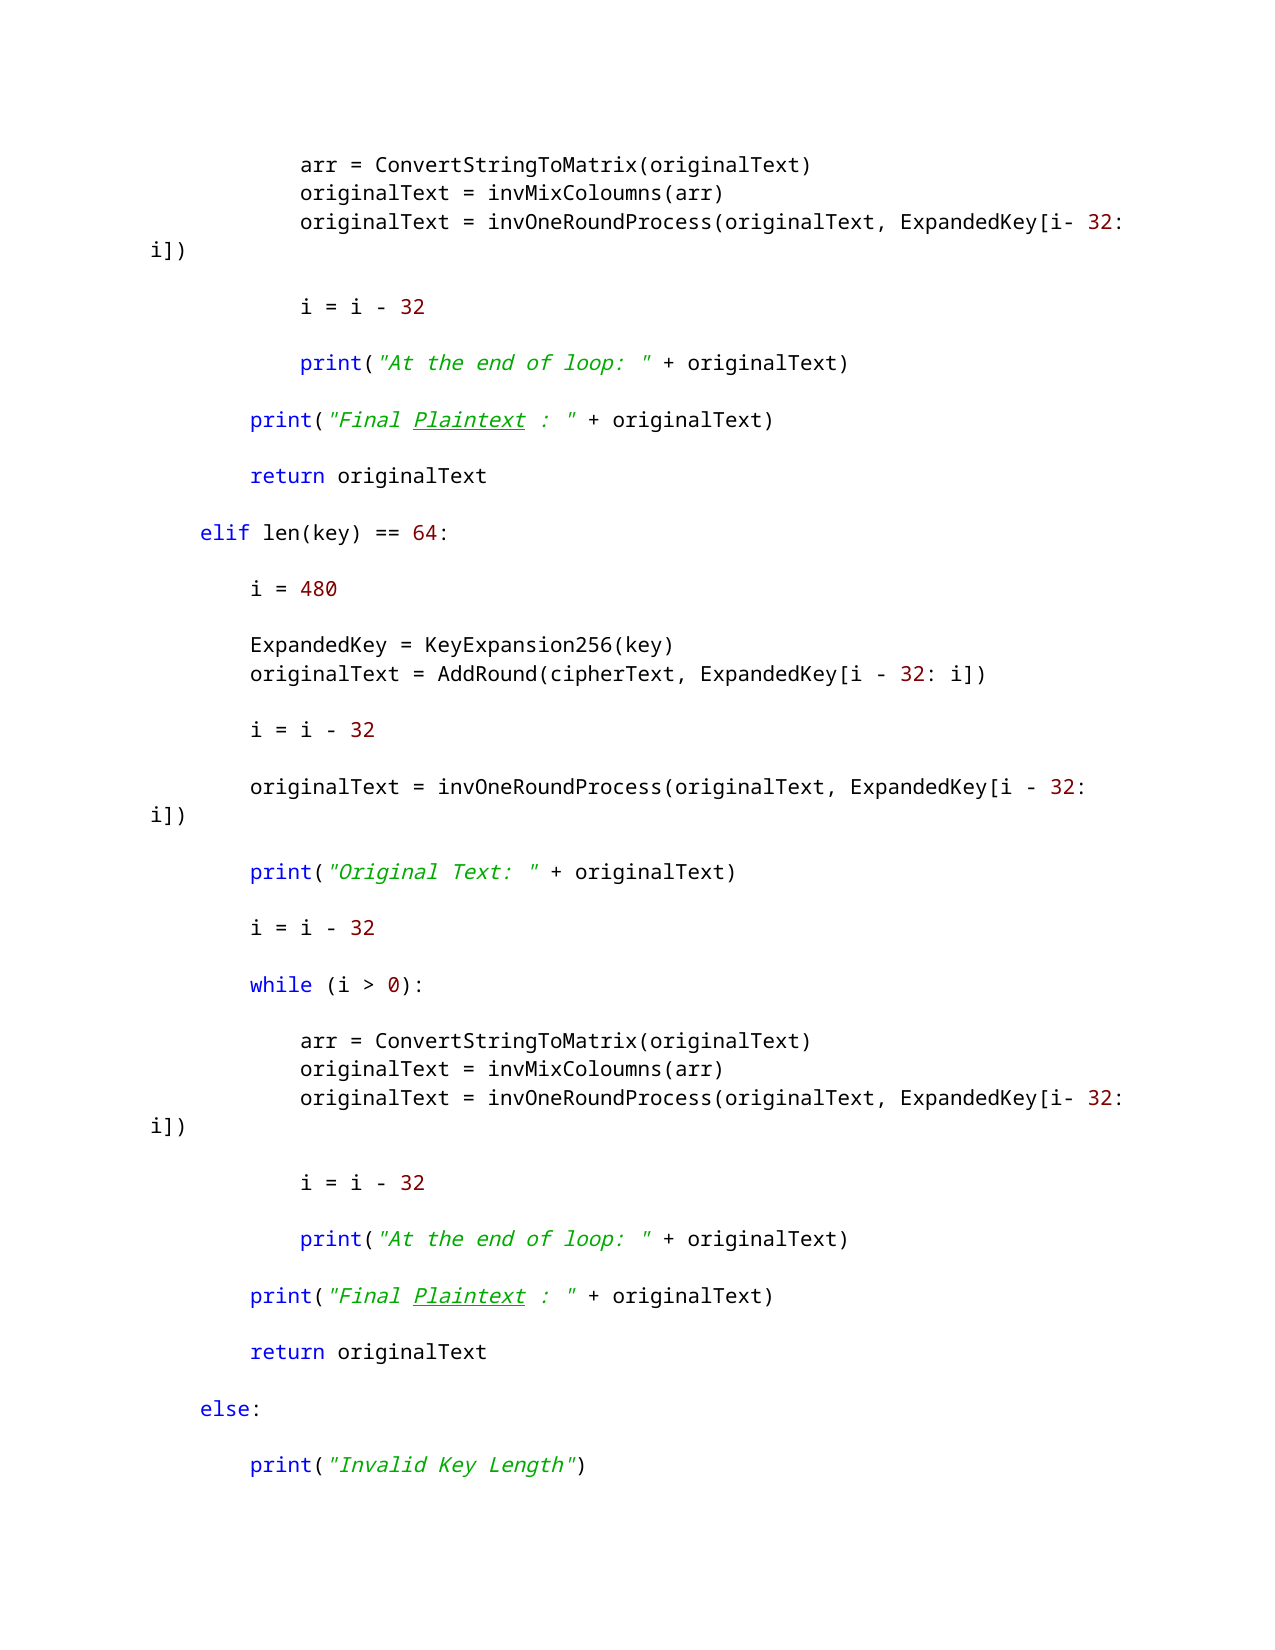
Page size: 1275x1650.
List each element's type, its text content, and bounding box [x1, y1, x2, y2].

text i = i - 32 [150, 292, 1125, 320]
text while (i > 0): [150, 970, 1125, 998]
text print("Original Text: " + originalText) [150, 857, 1125, 885]
text i = i - 32 [150, 715, 1125, 744]
text ExpandedKey = KeyExpansion256(key) [150, 631, 1125, 659]
text print("Invalid Key Length") [150, 1450, 1125, 1479]
text arr = ConvertStringToMatrix(originalText) [150, 1026, 1125, 1054]
text originalText = invMixColoumns(arr) [150, 1054, 1125, 1083]
text originalText = AddRound(cipherText, ExpandedKey[i - 32: i]) [150, 659, 1125, 687]
text print("At the end of loop: " + originalText) [150, 348, 1125, 377]
text else: [150, 1394, 1125, 1422]
text print("At the end of loop: " + originalText) [150, 1224, 1125, 1253]
text i = i - 32 [150, 1168, 1125, 1196]
text return originalText [150, 1337, 1125, 1366]
text return originalText [150, 461, 1125, 489]
text print("Final Plaintext : " + originalText) [150, 405, 1125, 433]
text originalText = invMixColoumns(arr) [150, 178, 1125, 207]
text arr = ConvertStringToMatrix(originalText) [150, 150, 1125, 178]
text originalText = invOneRoundProcess(originalText, ExpandedKey[i- 32: i]) [150, 207, 1125, 264]
text i = i - 32 [150, 913, 1125, 942]
text print("Final Plaintext : " + originalText) [150, 1281, 1125, 1309]
text i = 480 [150, 574, 1125, 602]
text elif len(key) == 64: [150, 518, 1125, 546]
text originalText = invOneRoundProcess(originalText, ExpandedKey[i - 32: i]) [150, 772, 1125, 829]
text originalText = invOneRoundProcess(originalText, ExpandedKey[i- 32: i]) [150, 1083, 1125, 1140]
